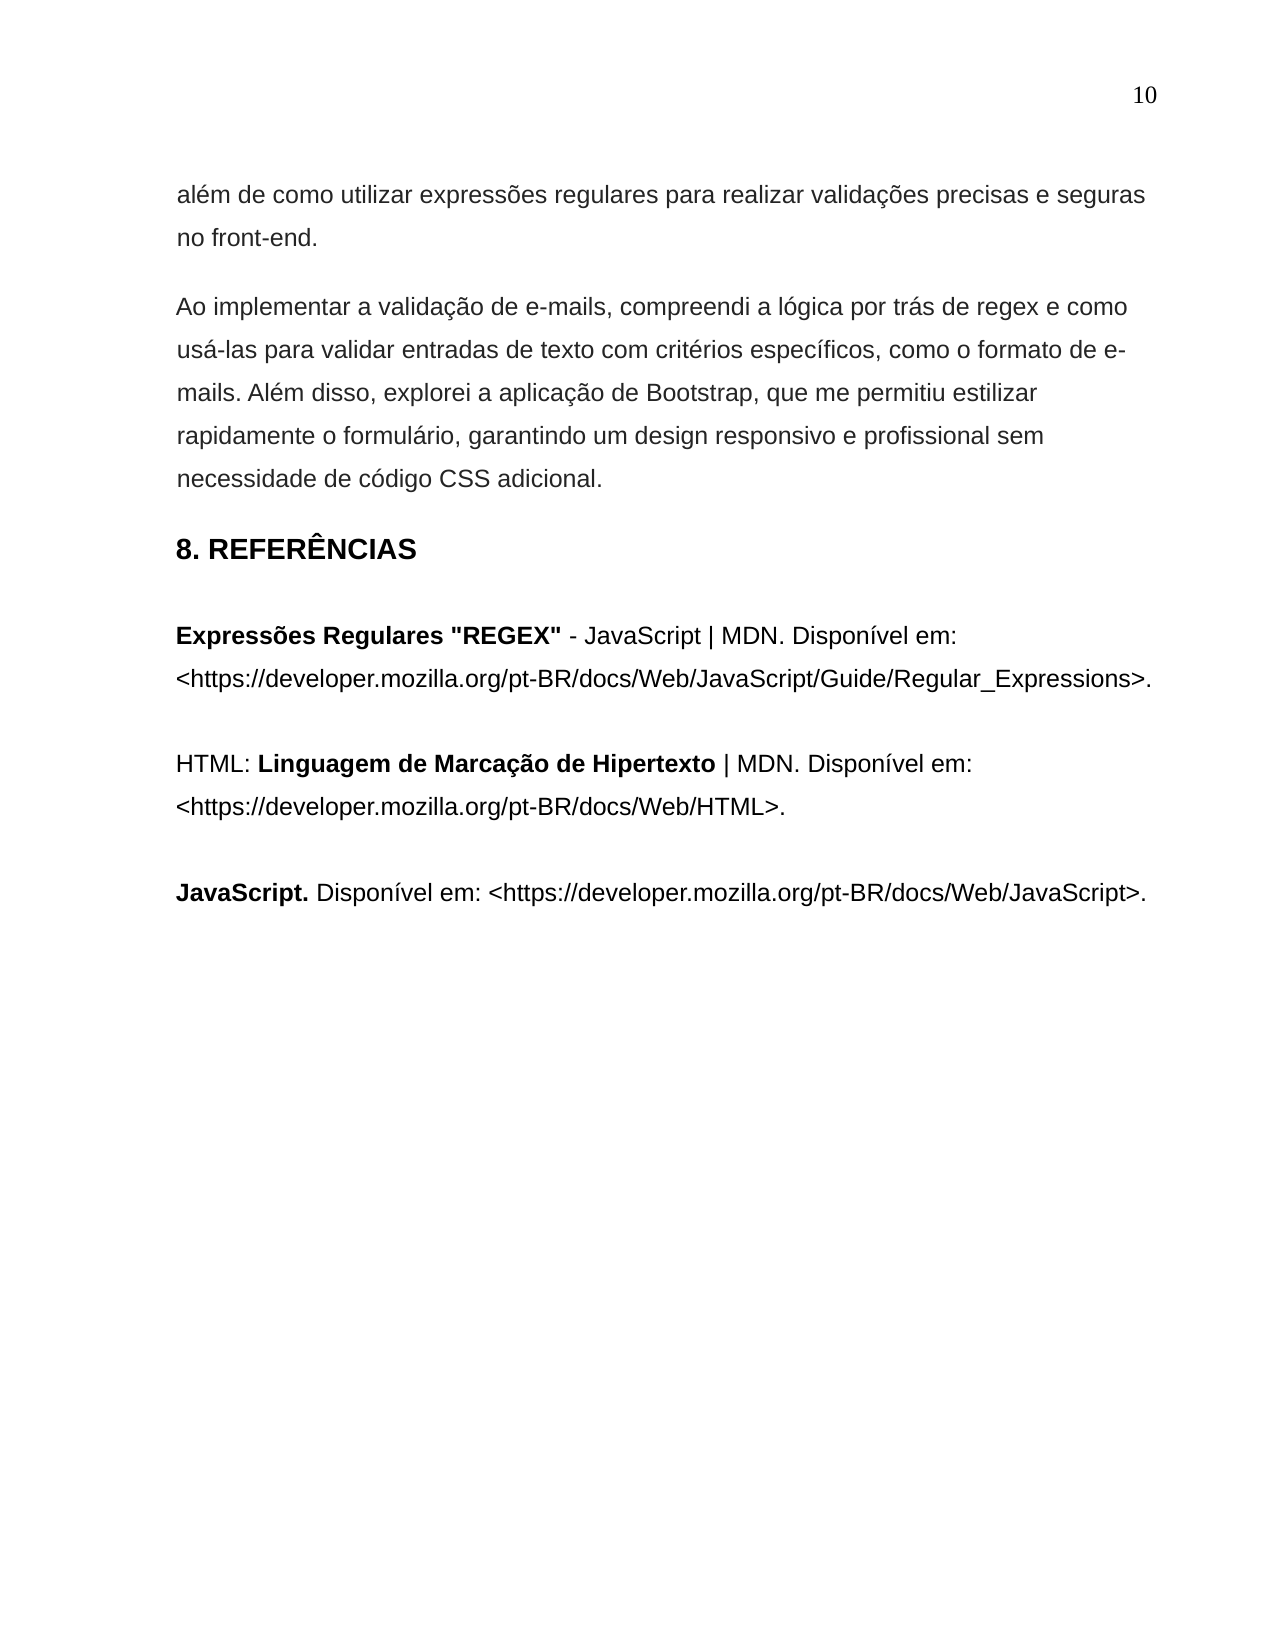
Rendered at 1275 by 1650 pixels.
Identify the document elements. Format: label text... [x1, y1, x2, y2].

text HTML: Linguagem de Marcação de Hipertexto | MDN. Disponível em: [176, 749, 1170, 778]
text Ao implementar a validação de e-mails, compreendi a lógica por trás de regex e como usá-las para validar entradas de texto com critérios específicos, como o formato de e-mails. Além disso, explorei a aplicação de Bootstrap, que me permitiu estilizar rapidamente o formulário, garantindo um design responsivo e profissional sem necessidade de código CSS adicional. [176, 292, 1170, 493]
subtitle 8. REFERÊNCIAS [176, 532, 1170, 566]
text Expressões Regulares "REGEX" - JavaScript | MDN. Disponível em: [176, 621, 1162, 650]
text <https://developer.mozilla.org/pt-BR/docs/Web/JavaScript/Guide/Regular_Expressions>. [176, 664, 1162, 693]
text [176, 180, 1170, 252]
text <https://developer.mozilla.org/pt-BR/docs/Web/HTML>. [176, 792, 1162, 821]
text JavaScript. Disponível em: <https://developer.mozilla.org/pt-BR/docs/Web/JavaScript>. [176, 878, 1162, 906]
